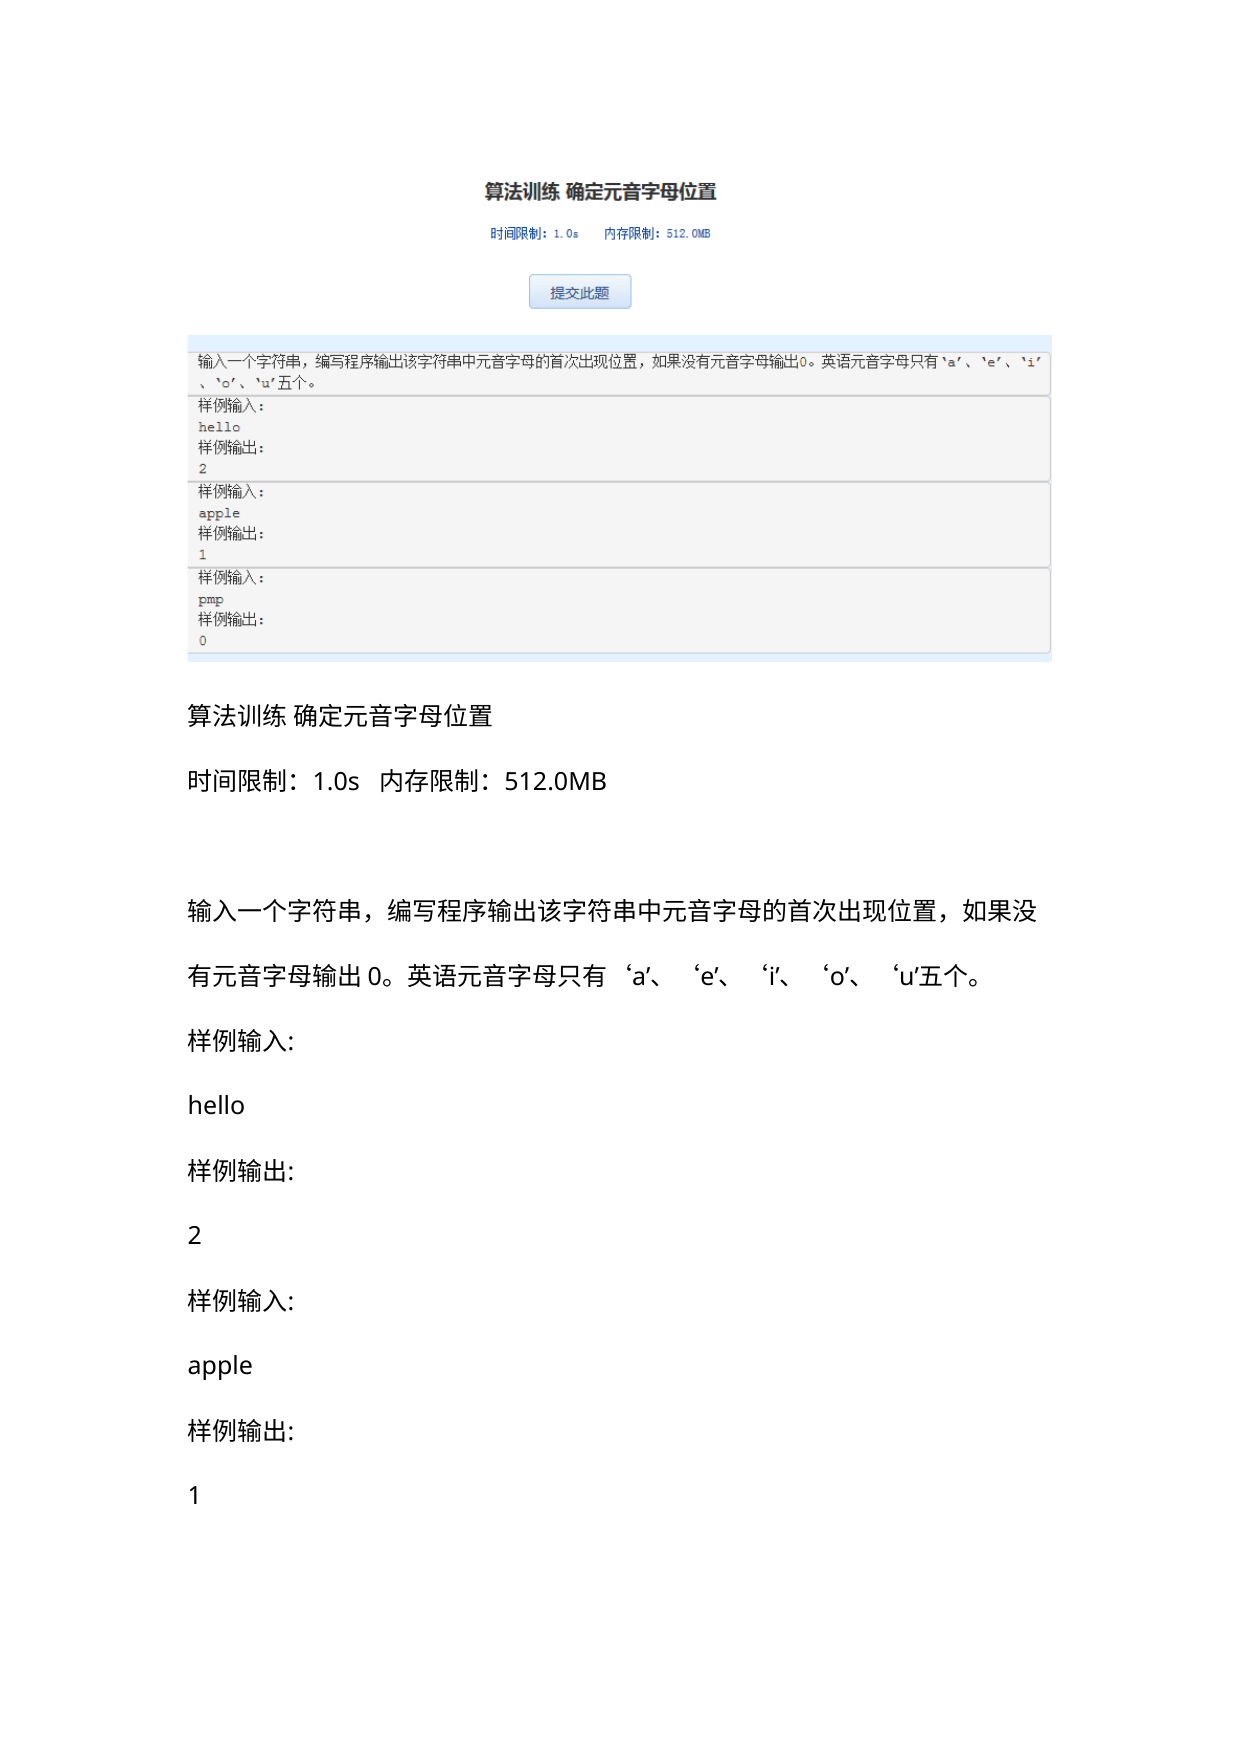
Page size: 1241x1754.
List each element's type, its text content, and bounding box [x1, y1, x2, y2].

text 样例输入: hello 样例输出: 2 [187, 1007, 1053, 1267]
text 样例输入: apple 样例输出: 1 [187, 1267, 1053, 1527]
text 时间限制：1.0s 内存限制：512.0MB [187, 747, 1053, 812]
picture [187, 162, 1052, 662]
text 输入一个字符串，编写程序输出该字符串中元音字母的首次出现位置，如果没有元音字母输出0。英语元音字母只有‘a’、‘e’、‘i’、‘o’、‘u’五个。 [187, 877, 1053, 1007]
